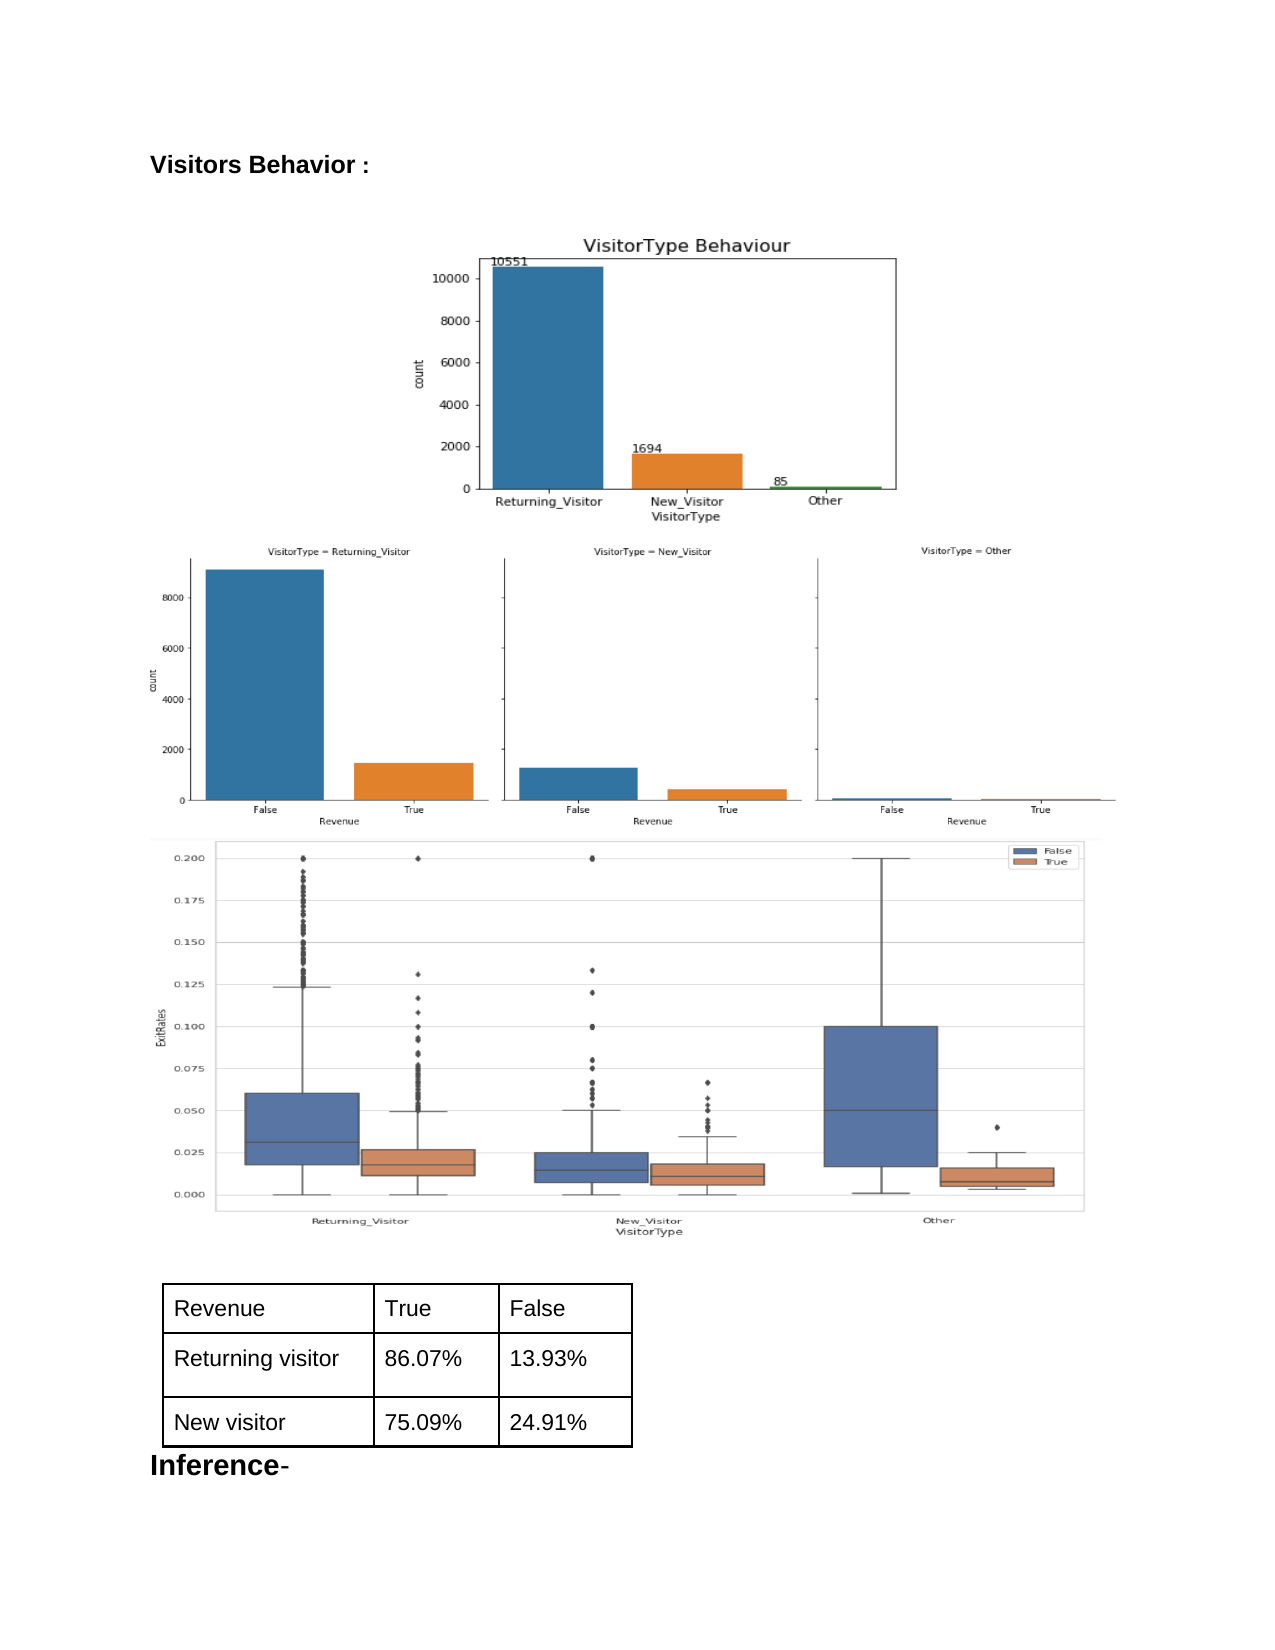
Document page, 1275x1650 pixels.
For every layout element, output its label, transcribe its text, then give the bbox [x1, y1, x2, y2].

table_cell New visitor [164, 1398, 373, 1445]
text Inference- [150, 1447, 1125, 1481]
picture [412, 221, 949, 527]
table_header Revenue [164, 1285, 373, 1332]
picture [150, 838, 1103, 1249]
table_cell 75.09% [375, 1398, 498, 1445]
table_header True [375, 1285, 498, 1332]
picture [150, 545, 1125, 835]
table_cell Returning visitor [164, 1334, 373, 1396]
table_cell 24.91% [500, 1398, 631, 1445]
table_cell 86.07% [375, 1334, 498, 1396]
table_header False [500, 1285, 631, 1332]
table_cell 13.93% [500, 1334, 631, 1396]
